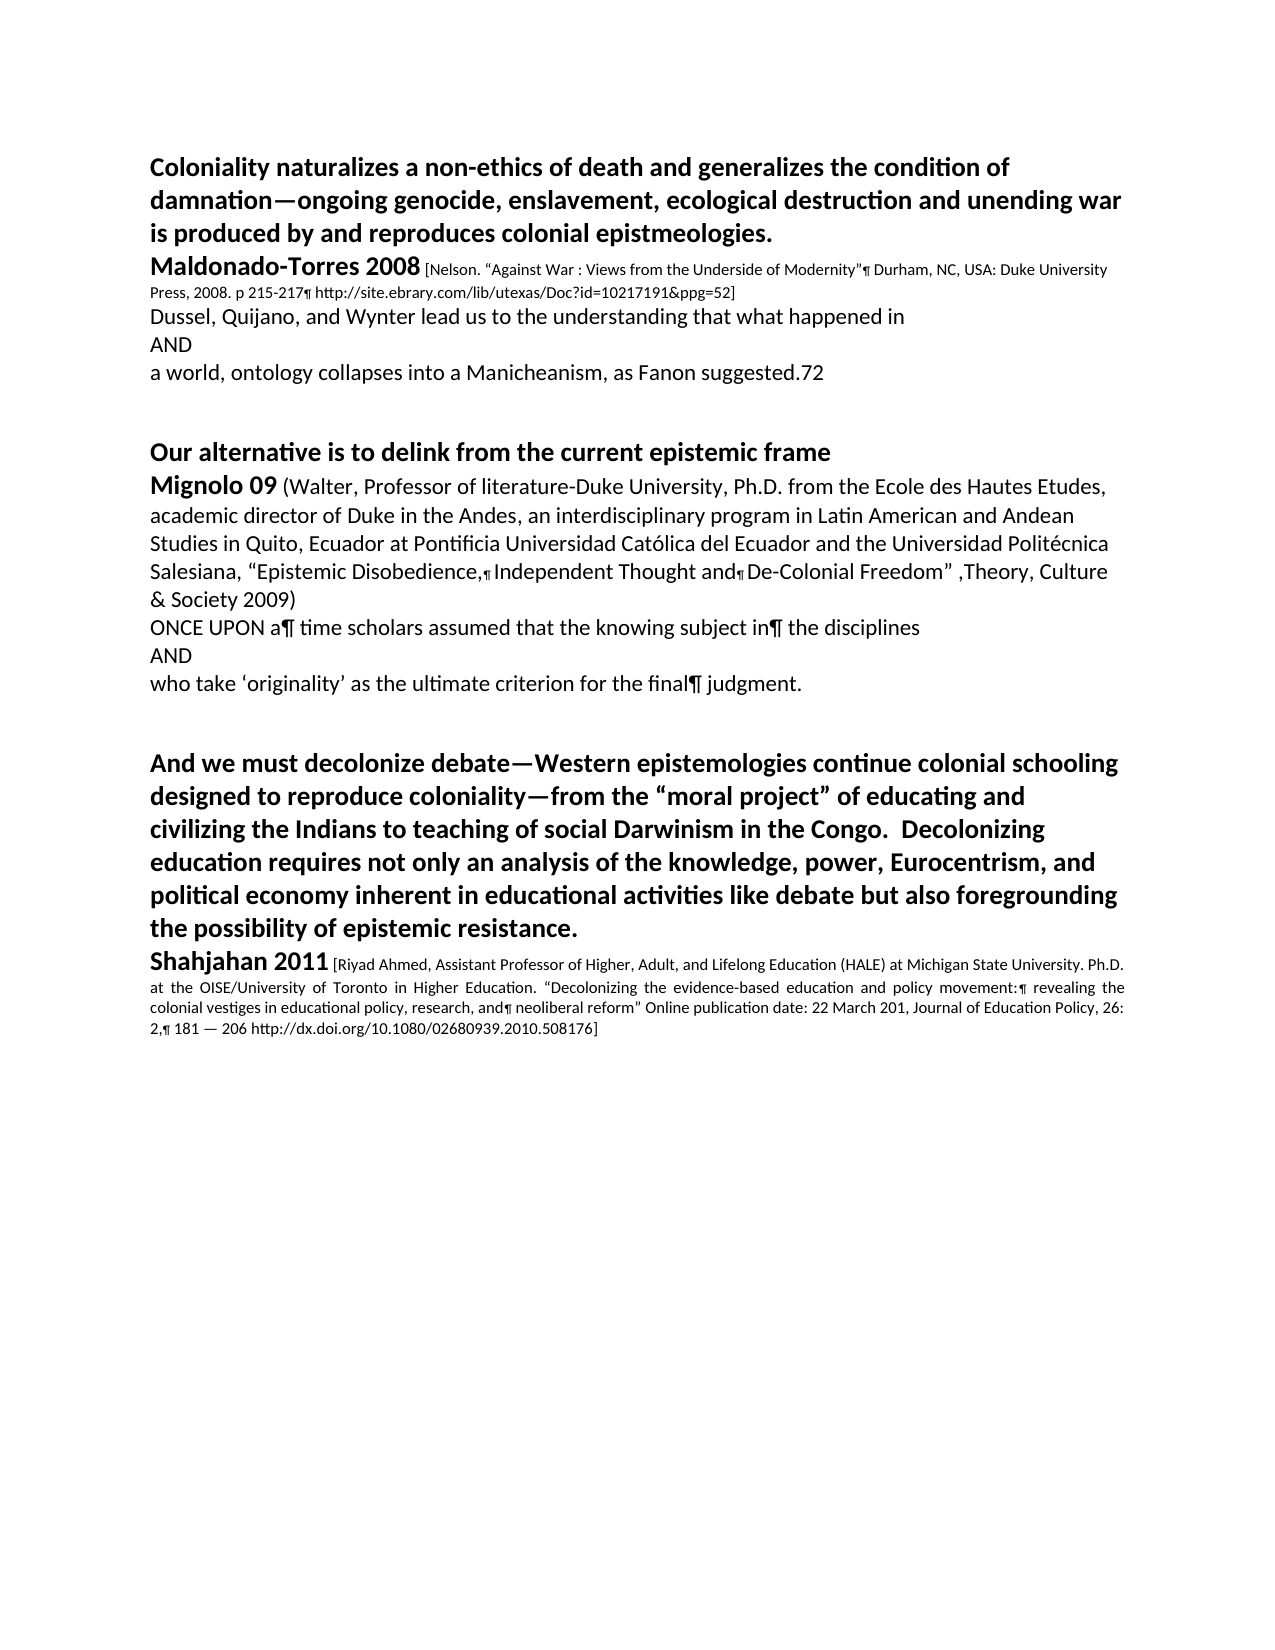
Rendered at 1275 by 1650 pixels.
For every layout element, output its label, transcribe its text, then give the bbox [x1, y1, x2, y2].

text Our alternative is to delink from the current epistemic frame [150, 435, 1125, 468]
text who take ‘originality’ as the ultimate criterion for the final¶ judgment. [150, 669, 1125, 697]
text Coloniality naturalizes a non-ethics of death and generalizes the condition of damnation—ongoing genocide, enslavement, ecological destruction and unending war is produced by and reproduces colonial epistmeologies. [150, 150, 1125, 249]
text Shahjahan 2011 [Riyad Ahmed, Assistant Professor of Higher, Adult, and Lifelong Education (HALE) at Michigan State University. Ph.D. at the OISE/University of Toronto in Higher Education. “Decolonizing the evidence-based education and policy movement:¶ revealing the colonial vestiges in educational policy, research, and¶ neoliberal reform” Online publication date: 22 March 201, Journal of Education Policy, 26: 2,¶ 181 — 206 http://dx.doi.org/10.1080/02680939.2010.508176] [150, 944, 1125, 1038]
text ONCE UPON a¶ time scholars assumed that the knowing subject in¶ the disciplines [150, 613, 1125, 641]
text Maldonado-Torres 2008 [Nelson. “Against War : Views from the Underside of Modernity”¶ Durham, NC, USA: Duke University Press, 2008. p 215-217¶ http://site.ebrary.com/lib/utexas/Doc?id=10217191&ppg=52] [150, 249, 1125, 302]
text AND [150, 641, 1125, 669]
text AND [150, 330, 1125, 358]
text Dussel, Quijano, and Wynter lead us to the understanding that what happened in [150, 302, 1125, 330]
text And we must decolonize debate—Western epistemologies continue colonial schooling designed to reproduce coloniality—from the “moral project” of educating and civilizing the Indians to teaching of social Darwinism in the Congo. Decolonizing education requires not only an analysis of the knowledge, power, Eurocentrism, and political economy inherent in educational activities like debate but also foregrounding the possibility of epistemic resistance. [150, 746, 1125, 944]
text Mignolo 09 (Walter, Professor of literature-Duke University, Ph.D. from the Ecole des Hautes Etudes, academic director of Duke in the Andes, an interdisciplinary program in Latin American and Andean Studies in Quito, Ecuador at Pontificia Universidad Católica del Ecuador and the Universidad Politécnica Salesiana, “Epistemic Disobedience,¶ Independent Thought and¶ De-Colonial Freedom” ,Theory, Culture & Society 2009) [150, 468, 1125, 613]
text a world, ontology collapses into a Manicheanism, as Fanon suggested.72 [150, 358, 1125, 386]
